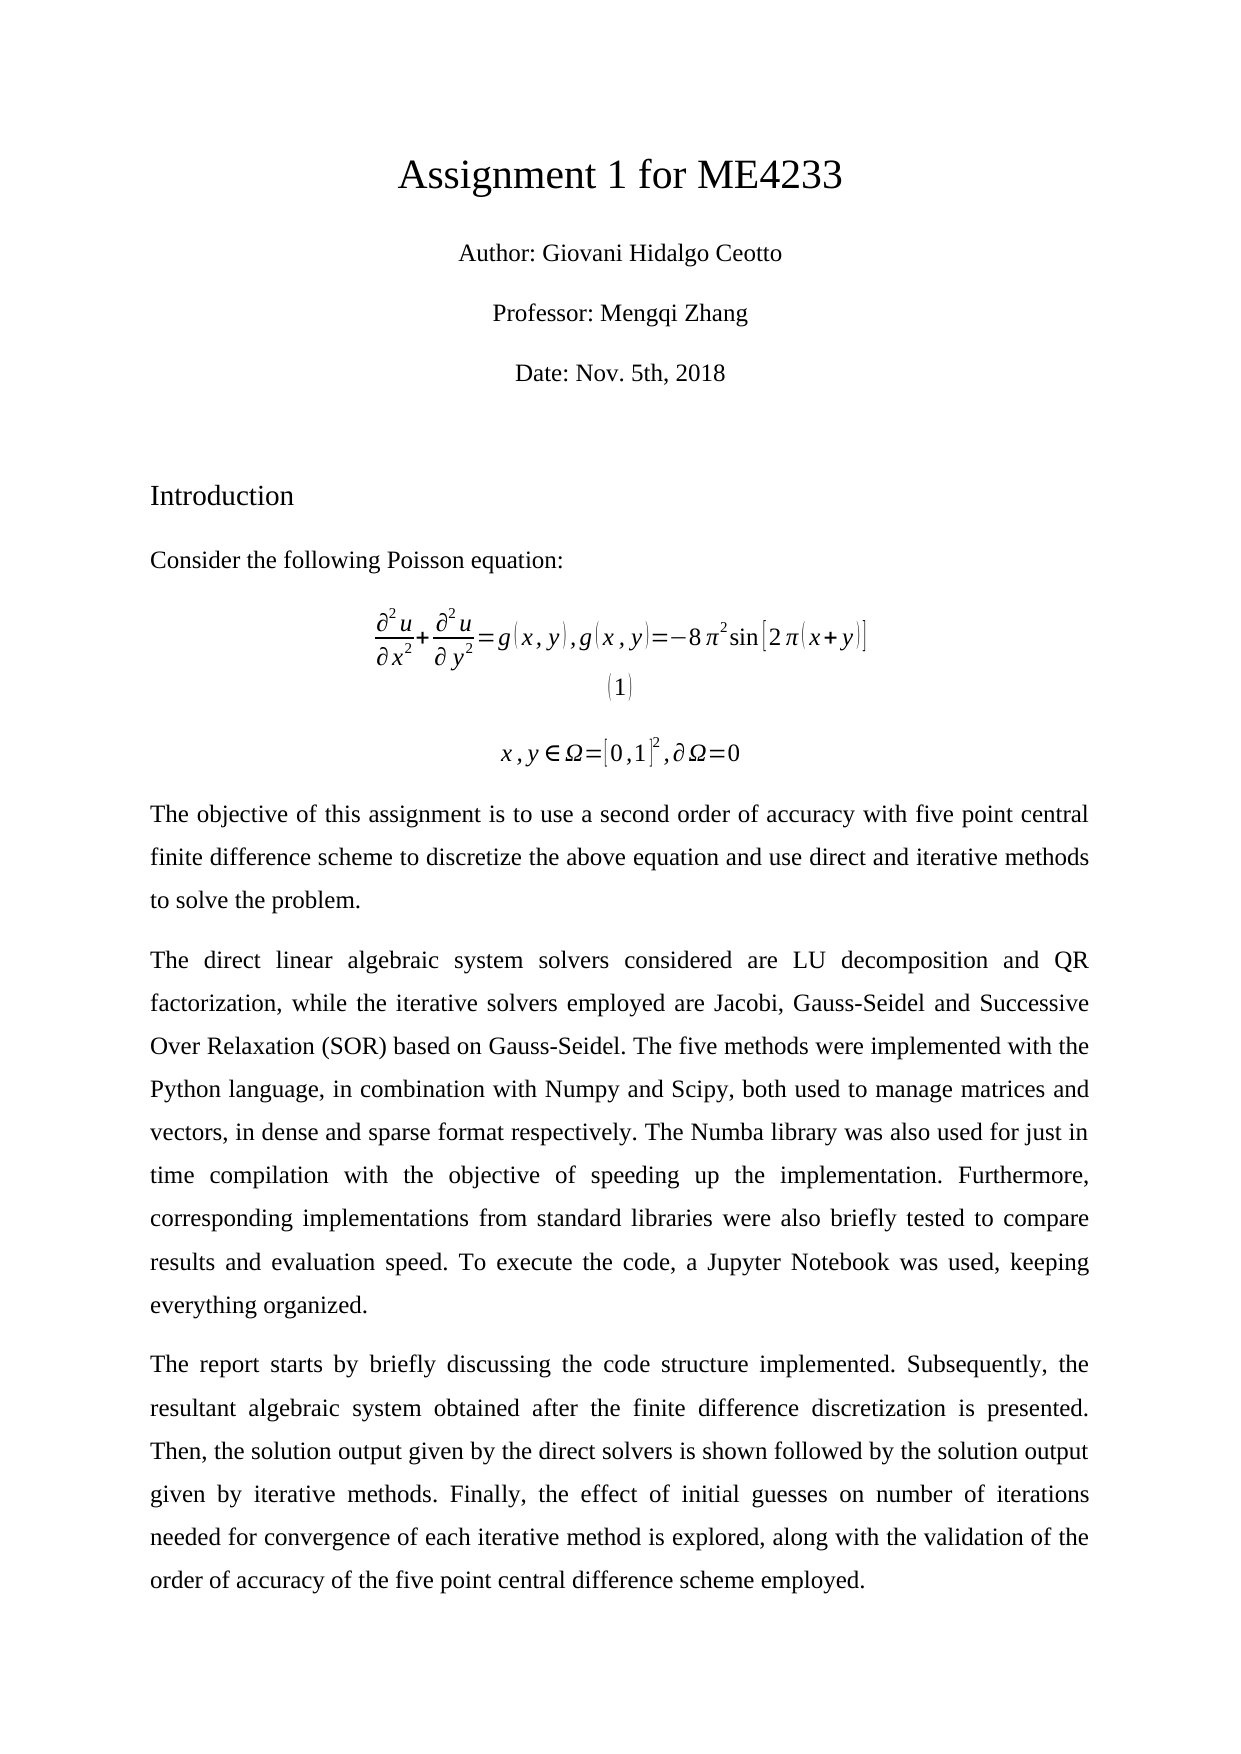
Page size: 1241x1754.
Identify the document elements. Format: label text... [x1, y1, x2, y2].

text Consider the following Poisson equation: [150, 545, 1090, 573]
text The report starts by briefly discussing the code structure implemented. Subsequently, the resultant algebraic system obtained after the finite difference discretization is presented. Then, the solution output given by the direct solvers is shown followed by the solution output given by iterative methods. Finally, the effect of initial guesses on number of iterations needed for convergence of each iterative method is explored, along with the validation of the order of accuracy of the five point central difference scheme employed. [150, 1349, 1090, 1594]
text The direct linear algebraic system solvers considered are LU decomposition and QR factorization, while the iterative solvers employed are Jacobi, Gauss-Seidel and Successive Over Relaxation (SOR) based on Gauss-Seidel. The five methods were implemented with the Python language, in combination with Numpy and Scipy, both used to manage matrices and vectors, in dense and sparse format respectively. The Numba library was also used for just in time compilation with the objective of speeding up the implementation. Furthermore, corresponding implementations from standard libraries were also briefly tested to compare results and evaluation speed. To execute the code, a Jupyter Notebook was used, keeping everything organized. [150, 945, 1090, 1318]
text Date: Nov. 5th, 2018 [150, 358, 1090, 387]
text Professor: Mengqi Zhang [150, 298, 1090, 327]
text Introduction [150, 478, 1090, 511]
text The objective of this assignment is to use a second order of accuracy with five point central finite difference scheme to discretize the above equation and use direct and iterative methods to solve the problem. [150, 799, 1090, 914]
text Author: Giovani Hidalgo Ceotto [150, 238, 1090, 267]
text Assignment 1 for ME4233 [150, 150, 1090, 198]
